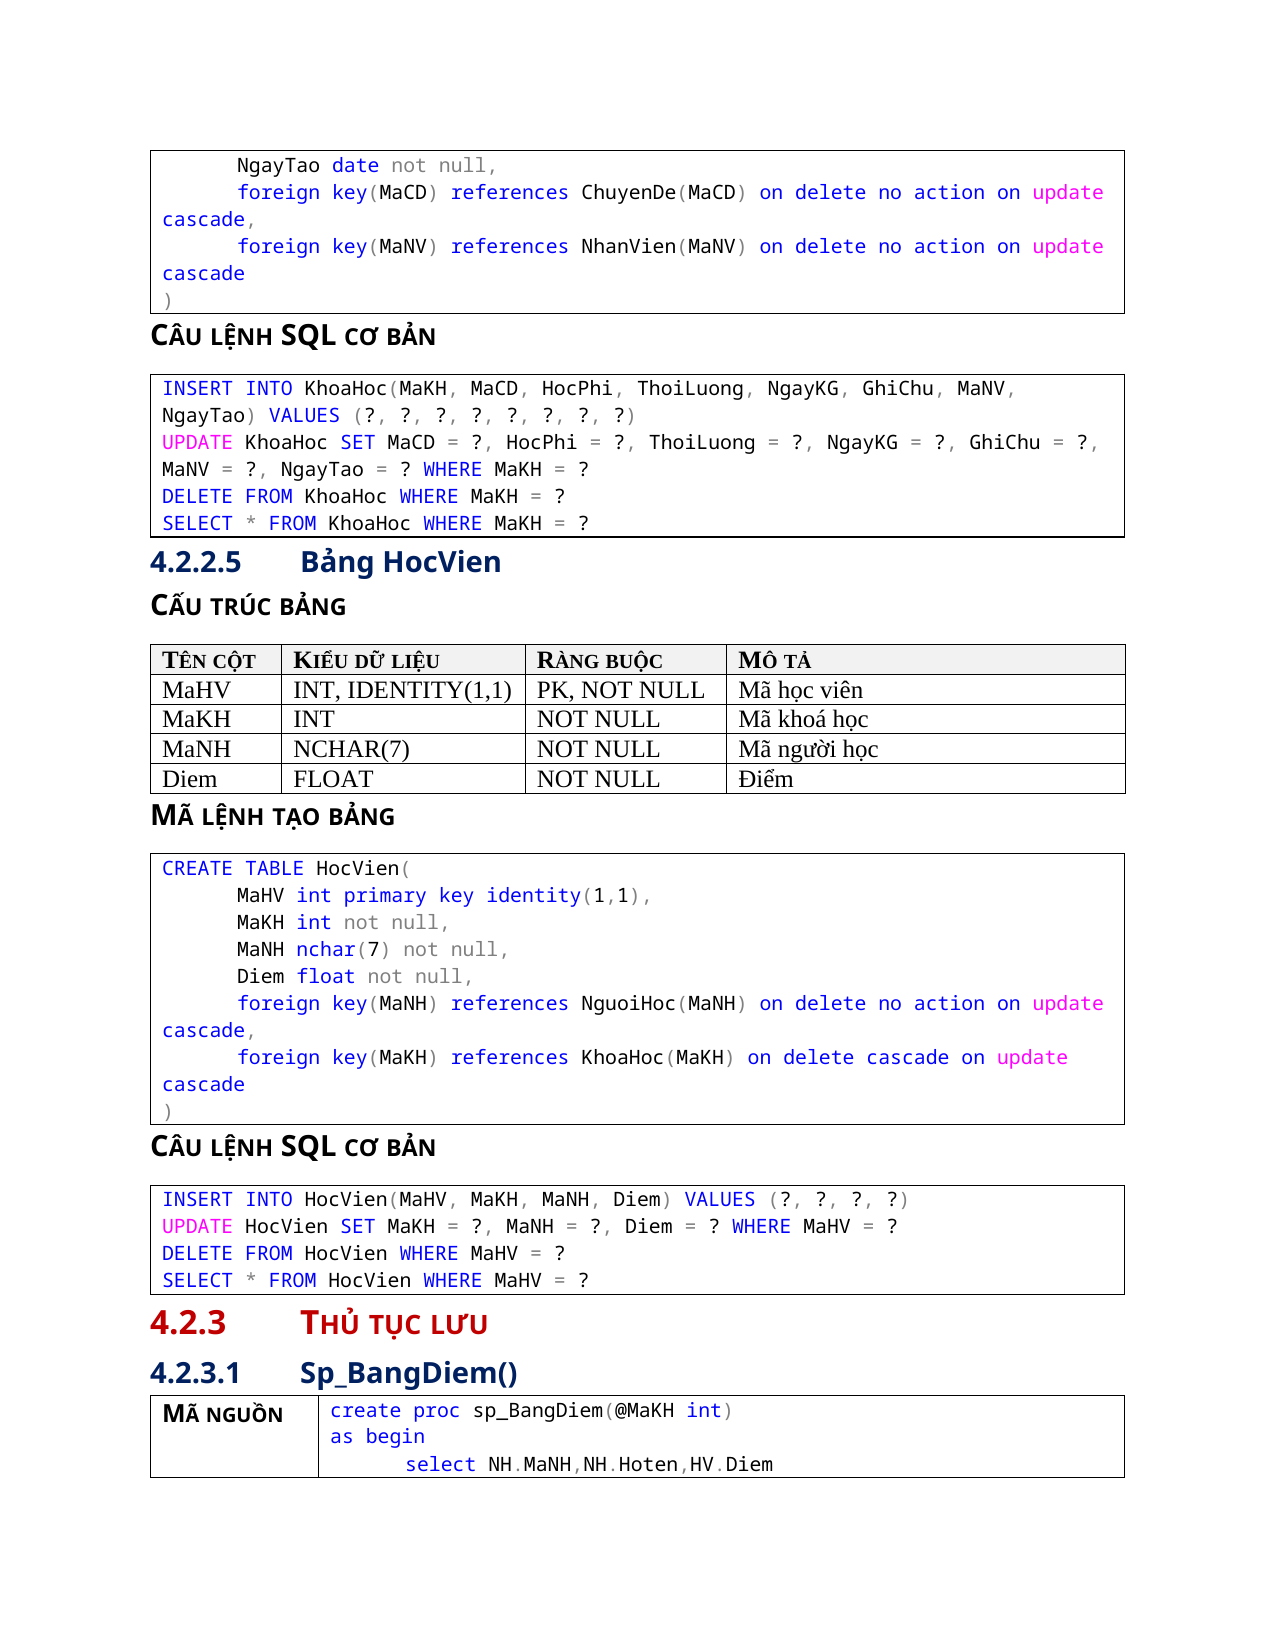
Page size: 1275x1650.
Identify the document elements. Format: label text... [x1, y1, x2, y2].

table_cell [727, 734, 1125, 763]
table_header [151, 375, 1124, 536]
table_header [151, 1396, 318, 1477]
subtitle Sp_BangDiem() [150, 1352, 1125, 1392]
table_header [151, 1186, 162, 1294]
text Mã lệnh tạo bảng [150, 794, 1125, 833]
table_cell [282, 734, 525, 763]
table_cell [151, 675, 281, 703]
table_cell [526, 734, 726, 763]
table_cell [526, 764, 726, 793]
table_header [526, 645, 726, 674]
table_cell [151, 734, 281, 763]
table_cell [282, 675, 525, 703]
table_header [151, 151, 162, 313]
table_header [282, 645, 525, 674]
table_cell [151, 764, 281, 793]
subtitle Thủ tục lưu [150, 1299, 1125, 1344]
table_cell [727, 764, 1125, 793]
text Câu lệnh SQL cơ bản [150, 1125, 1125, 1165]
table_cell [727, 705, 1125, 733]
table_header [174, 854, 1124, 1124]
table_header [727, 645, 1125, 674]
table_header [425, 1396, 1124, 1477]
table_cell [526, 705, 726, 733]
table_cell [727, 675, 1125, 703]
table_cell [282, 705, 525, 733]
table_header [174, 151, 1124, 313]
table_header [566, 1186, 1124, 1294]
subtitle Bảng HocVien [150, 542, 1125, 581]
text Cấu trúc bảng [150, 584, 1125, 624]
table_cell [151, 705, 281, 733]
text Câu lệnh SQL cơ bản [150, 314, 1125, 354]
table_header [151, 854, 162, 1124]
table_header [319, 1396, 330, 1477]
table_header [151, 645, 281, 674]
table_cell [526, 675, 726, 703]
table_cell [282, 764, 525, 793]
